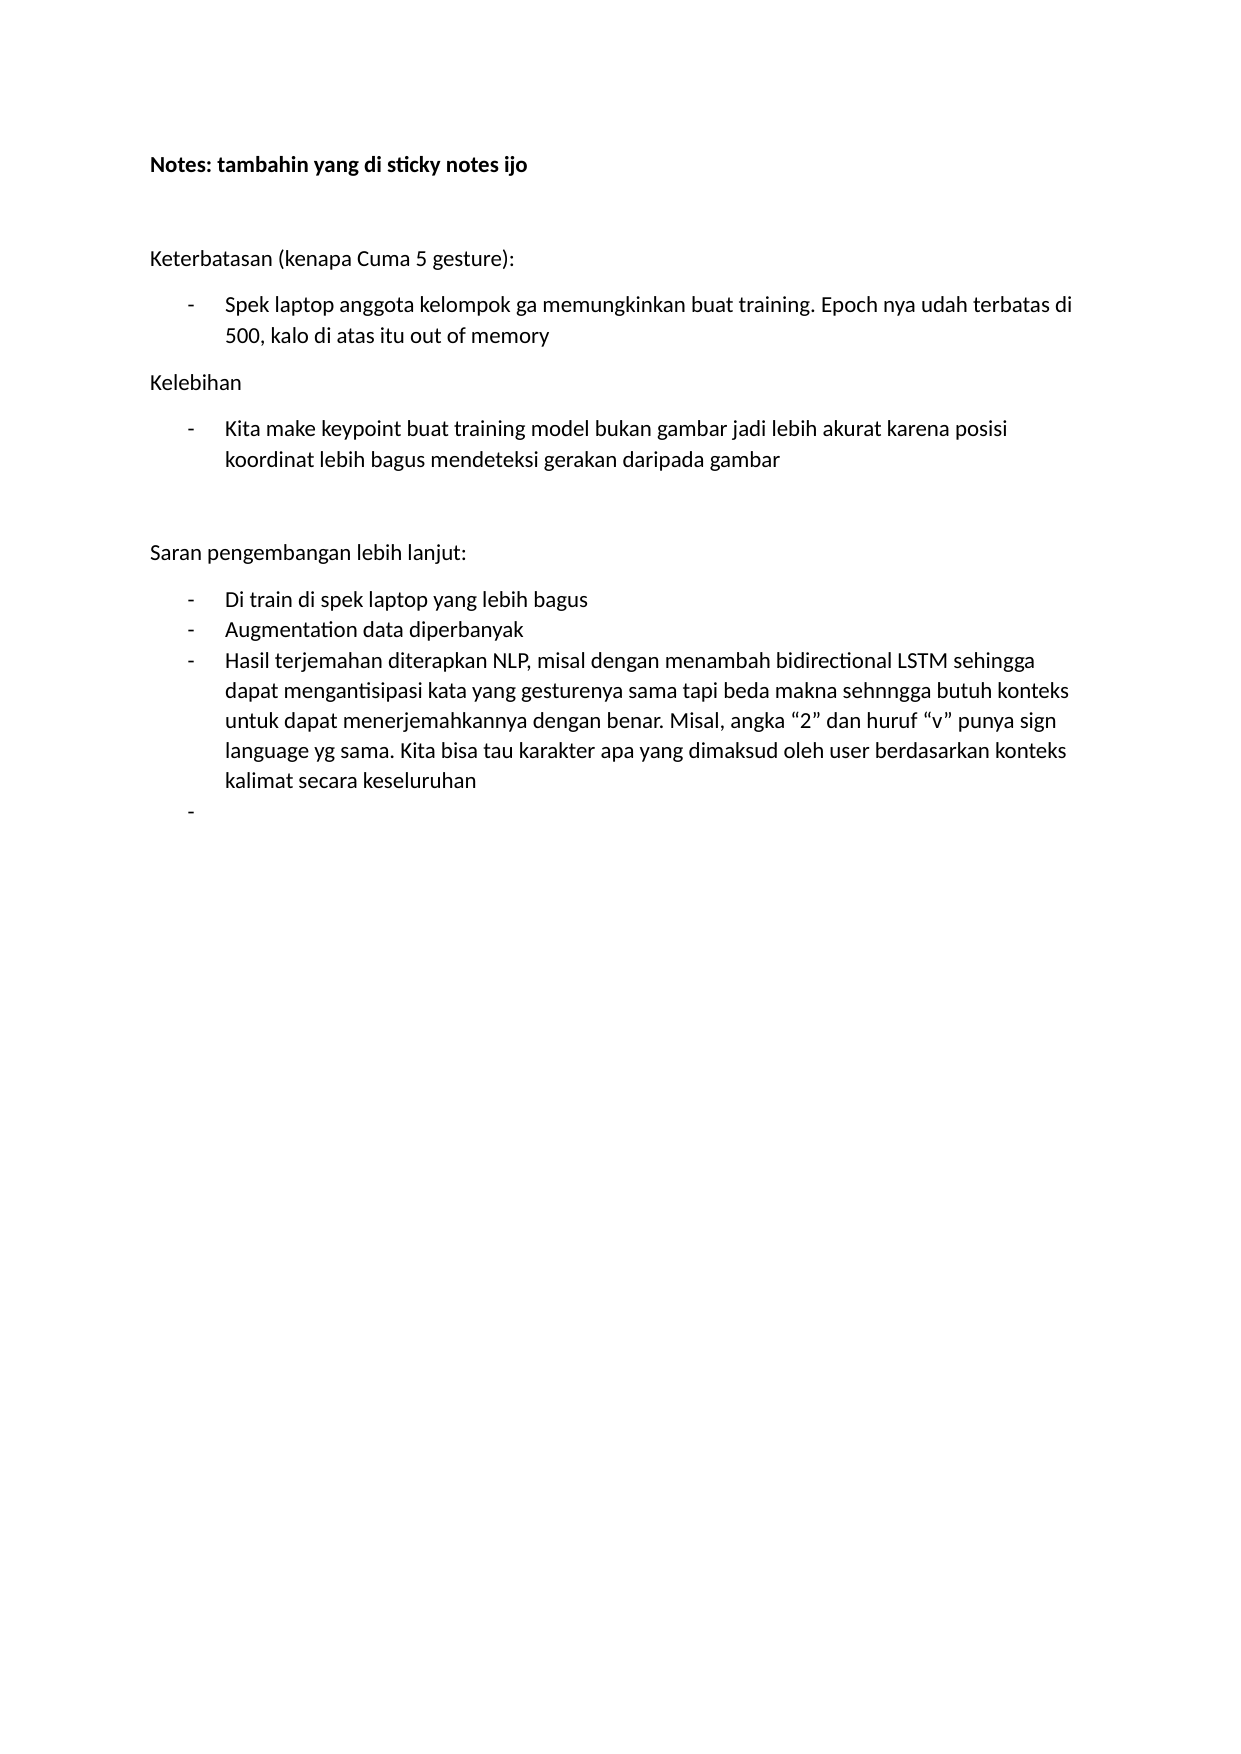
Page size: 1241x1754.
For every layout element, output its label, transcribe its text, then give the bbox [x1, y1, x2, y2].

list Kita make keypoint buat training model bukan gambar jadi lebih akurat karena posisi koordinat lebih bagus mendeteksi gerakan daripada gambar [187, 414, 1090, 473]
list Hasil terjemahan diterapkan NLP, misal dengan menambah bidirectional LSTM sehingga dapat mengantisipasi kata yang gesturenya sama tapi beda makna sehnngga butuh konteks untuk dapat menerjemahkannya dengan benar. Misal, angka “2” dan huruf “v” punya sign language yg sama. Kita bisa tau karakter apa yang dimaksud oleh user berdasarkan konteks kalimat secara keseluruhan [187, 646, 1090, 795]
list Spek laptop anggota kelompok ga memungkinkan buat training. Epoch nya udah terbatas di 500, kalo di atas itu out of memory [187, 291, 1090, 349]
list Augmentation data diperbanyak [187, 616, 1090, 644]
text Saran pengembangan lebih lanjut: [150, 538, 1090, 567]
text Keterbatasan (kenapa Cuma 5 gesture): [150, 244, 1090, 272]
text Notes: tambahin yang di sticky notes ijo [150, 150, 1090, 178]
list Di train di spek laptop yang lebih bagus [187, 585, 1090, 613]
text Kelebihan [150, 368, 1090, 396]
